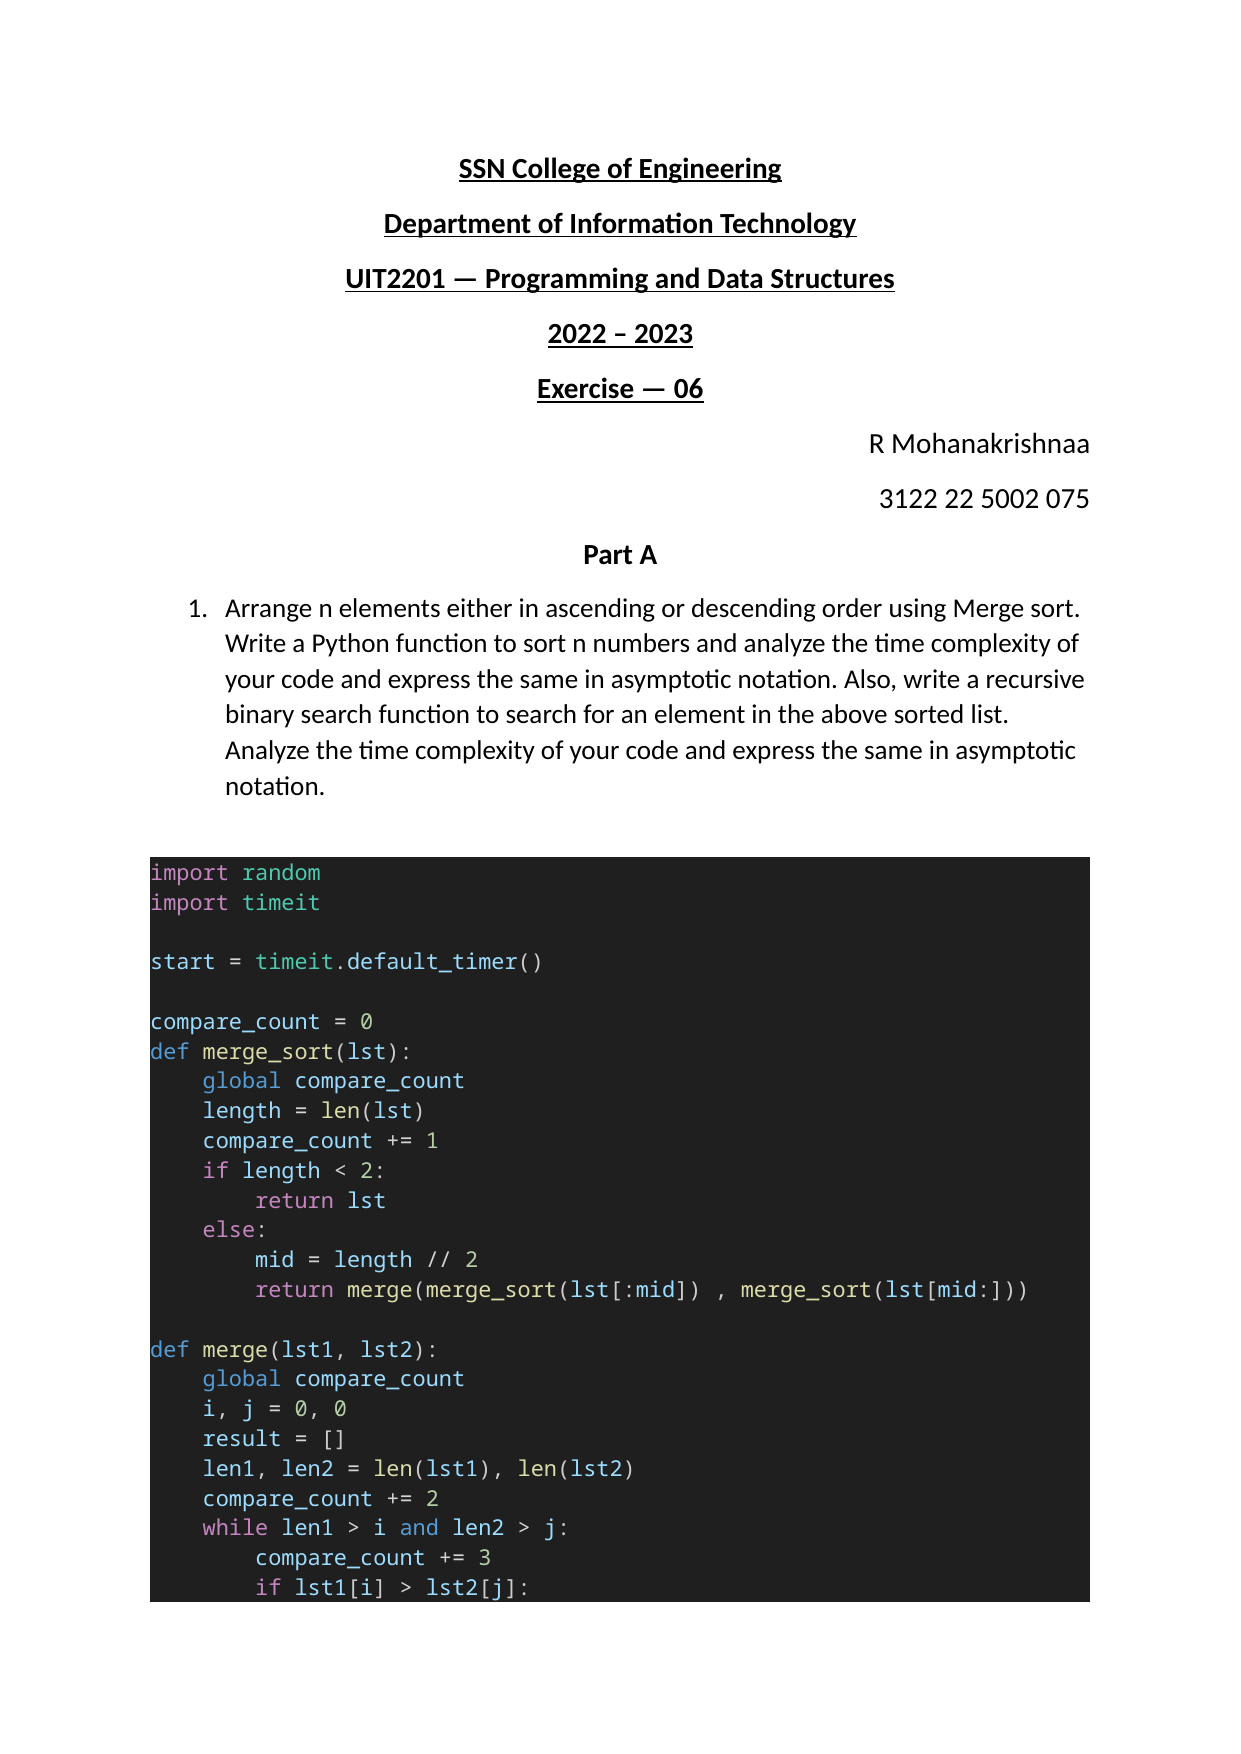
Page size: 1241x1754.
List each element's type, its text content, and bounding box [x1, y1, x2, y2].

text compare_count += 2 [150, 1482, 1090, 1512]
text Part A [150, 536, 1090, 571]
text if length < 2: [150, 1155, 1090, 1184]
text compare_count += 3 [150, 1542, 1090, 1572]
text mid = length // 2 [150, 1244, 1090, 1274]
text Department of Information Technology [150, 205, 1090, 241]
text compare_count += 1 [150, 1125, 1090, 1155]
text def merge_sort(lst): [150, 1036, 1090, 1065]
text import timeit [150, 887, 1090, 916]
text global compare_count [150, 1065, 1090, 1095]
text global compare_count [150, 1363, 1090, 1393]
text UIT2201 — Programming and Data Structures [150, 260, 1090, 296]
text len1, len2 = len(lst1), len(lst2) [150, 1453, 1090, 1482]
text SSN College of Engineering [150, 150, 1090, 186]
text 2022 – 2023 [150, 315, 1090, 351]
text return merge(merge_sort(lst[:mid]) , merge_sort(lst[mid:])) [150, 1274, 1090, 1304]
text if lst1[i] > lst2[j]: [150, 1572, 1090, 1602]
text import random [150, 857, 1090, 887]
text compare_count = 0 [150, 1006, 1090, 1036]
text def merge(lst1, lst2): [150, 1333, 1090, 1363]
text else: [150, 1214, 1090, 1244]
text length = len(lst) [150, 1095, 1090, 1125]
text R Mohanakrishnaa [150, 426, 1090, 461]
text i, j = 0, 0 [150, 1393, 1090, 1423]
list Arrange n elements either in ascending or descending order using Merge sort. Write a Python function to sort n numbers and analyze the time complexity of your code and express the same in asymptotic notation. Also, write a recursive binary search function to search for an element in the above sorted list. Analyze the time complexity of your code and express the same in asymptotic notation. [187, 591, 1090, 802]
text return lst [150, 1184, 1090, 1214]
text while len1 > i and len2 > j: [150, 1512, 1090, 1542]
text result = [] [150, 1423, 1090, 1453]
text Exercise — 06 [150, 370, 1090, 406]
text 3122 22 5002 075 [150, 481, 1090, 516]
text start = timeit.default_timer() [150, 946, 1090, 976]
